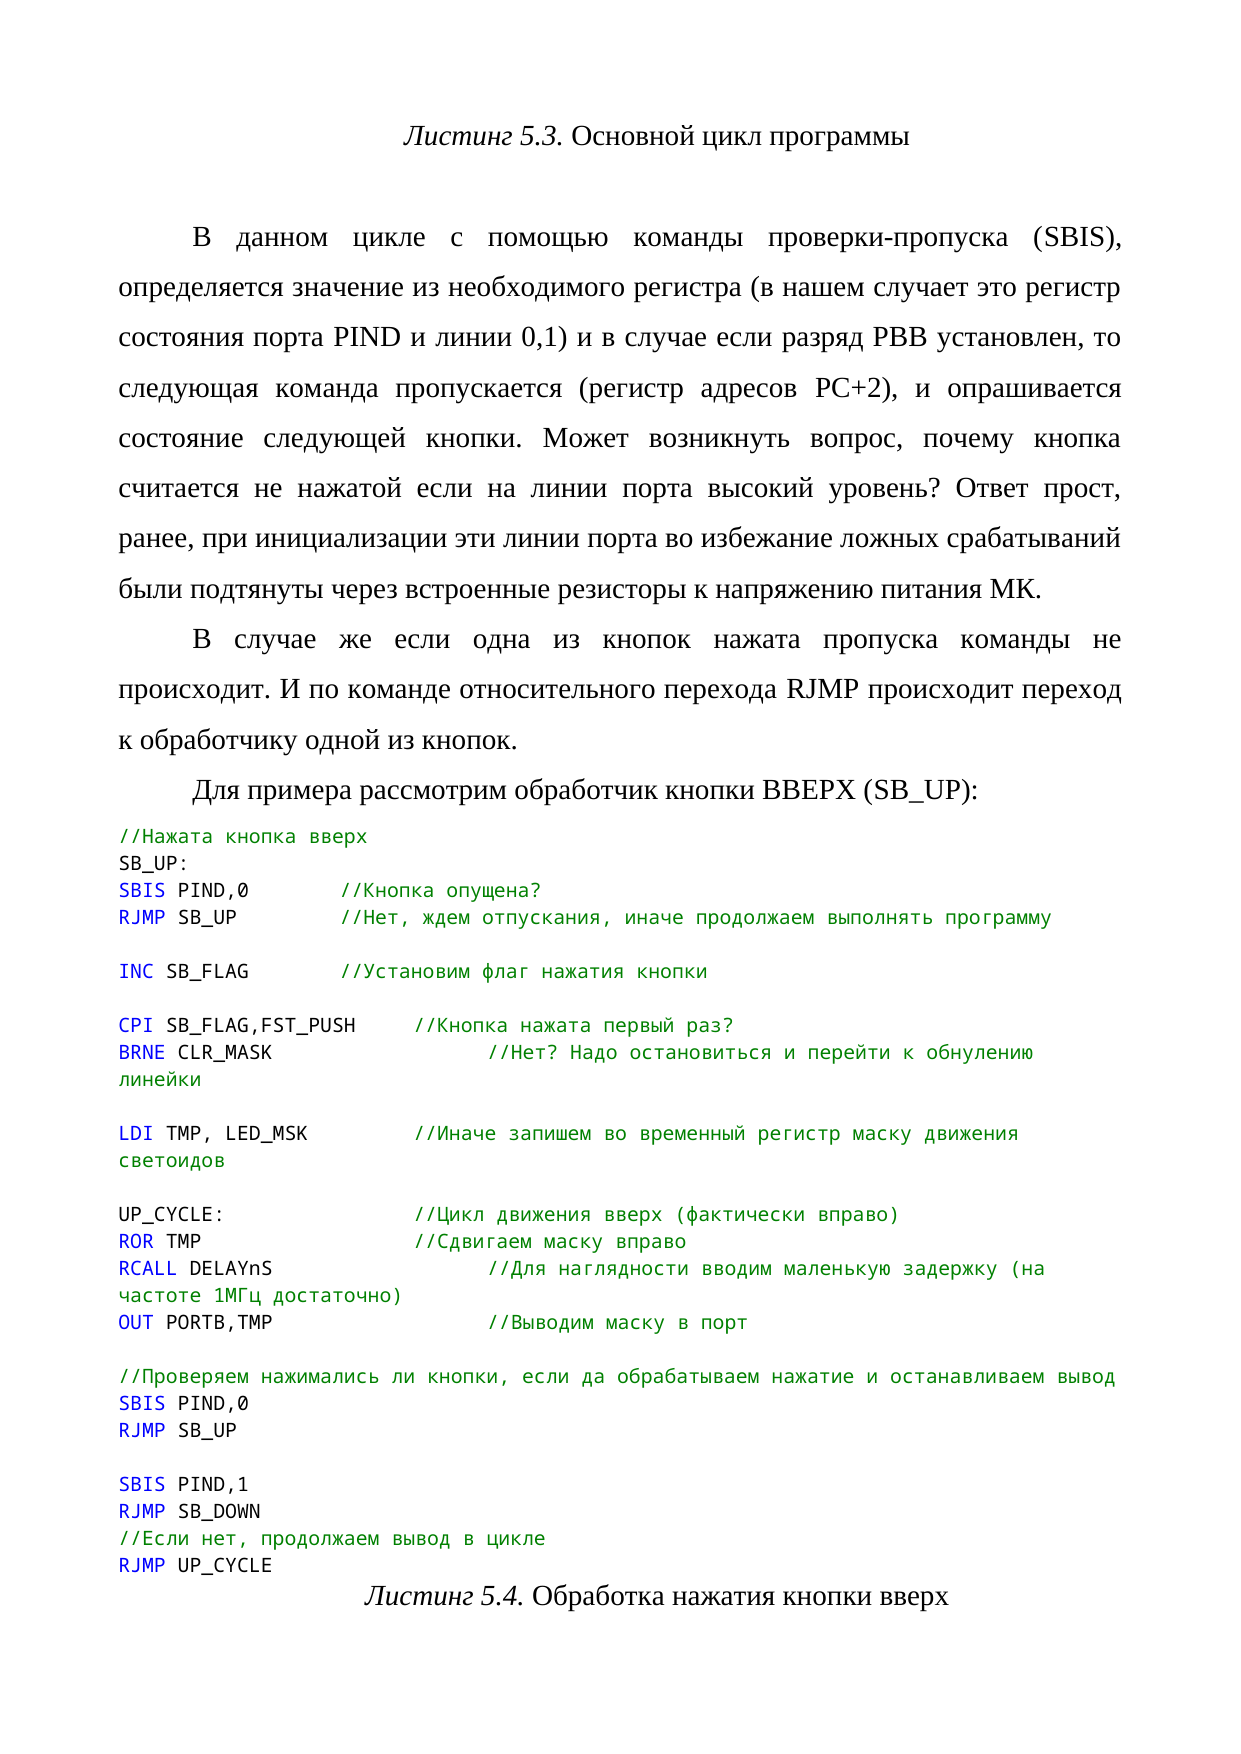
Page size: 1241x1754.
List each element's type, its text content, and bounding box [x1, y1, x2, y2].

text SBIS PIND,0 [118, 1389, 1122, 1416]
text RJMP SB_UP //Нет, ждем отпускания, иначе продолжаем выполнять программу [118, 903, 1122, 930]
text Для примера рассмотрим обработчик кнопки ВВЕРХ (SB_UP): [118, 772, 1122, 806]
text SBIS PIND,1 [118, 1470, 1122, 1497]
text UP_CYCLE: //Цикл движения вверх (фактически вправо) [118, 1200, 1122, 1227]
text //Если нет, продолжаем вывод в цикле [118, 1524, 1122, 1551]
text SBIS PIND,0 //Кнопка опущена? [118, 876, 1122, 903]
text INC SB_FLAG //Установим флаг нажатия кнопки [118, 957, 1122, 984]
text В случае же если одна из кнопок нажата пропуска команды не происходит. И по команде относительного перехода RJMP происходит переход к обработчику одной из кнопок. [118, 621, 1122, 755]
text LDI TMP, LED_MSK //Иначе запишем во временный регистр маску движения светоидов [118, 1119, 1122, 1173]
text Листинг 5.4. Обработка нажатия кнопки вверх [118, 1578, 1122, 1611]
text BRNE CLR_MASK //Нет? Надо остановиться и перейти к обнулению линейки [118, 1038, 1122, 1092]
text RJMP SB_DOWN [118, 1497, 1122, 1524]
text В данном цикле с помощью команды проверки-пропуска (SBIS), определяется значение из необходимого регистра (в нашем случает это регистр состояния порта PIND и линии 0,1) и в случае если разряд РВВ установлен, то следующая команда пропускается (регистр адресов PC+2), и опрашивается состояние следующей кнопки. Может возникнуть вопрос, почему кнопка считается не нажатой если на линии порта высокий уровень? Ответ прост, ранее, при инициализации эти линии порта во избежание ложных срабатываний были подтянуты через встроенные резисторы к напряжению питания МК. [118, 219, 1122, 604]
text ROR TMP //Сдвигаем маску вправо [118, 1227, 1122, 1254]
text CPI SB_FLAG,FST_PUSH //Кнопка нажата первый раз? [118, 1011, 1122, 1038]
text Листинг 5.3. Основной цикл программы [118, 118, 1122, 152]
text //Проверяем нажимались ли кнопки, если да обрабатываем нажатие и останавливаем вывод [118, 1362, 1122, 1389]
text //Нажата кнопка вверх [118, 822, 1122, 849]
text RJMP SB_UP [118, 1416, 1122, 1443]
text OUT PORTB,TMP //Выводим маску в порт [118, 1308, 1122, 1335]
text SB_UP: [118, 849, 1122, 876]
text RCALL DELAYnS //Для наглядности вводим маленькую задержку (на частоте 1МГц достаточно) [118, 1254, 1122, 1308]
text RJMP UP_CYCLE [118, 1551, 1122, 1578]
